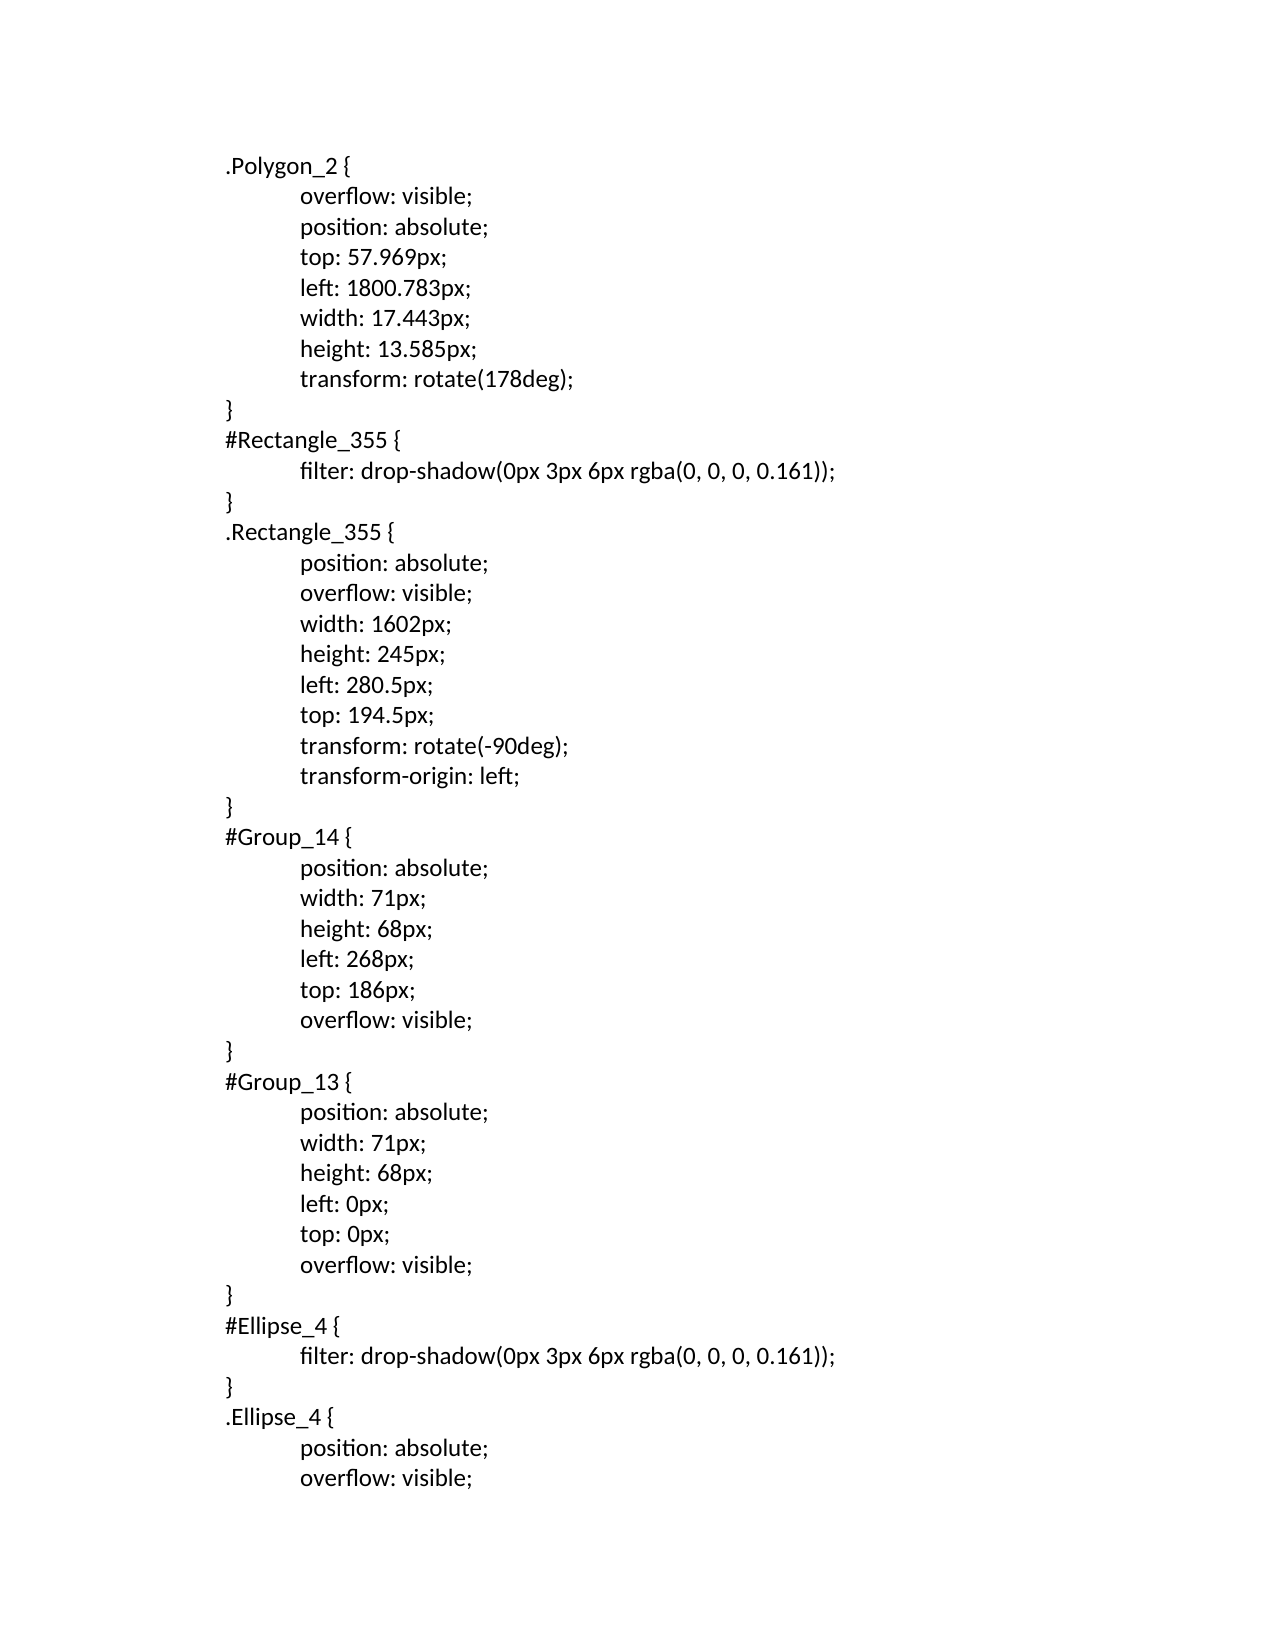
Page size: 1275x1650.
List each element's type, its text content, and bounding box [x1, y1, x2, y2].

text filter: drop-shadow(0px 3px 6px rgba(0, 0, 0, 0.161)); [150, 455, 1125, 486]
text filter: drop-shadow(0px 3px 6px rgba(0, 0, 0, 0.161)); [150, 1340, 1125, 1371]
text top: 186px; [150, 974, 1125, 1004]
text .Ellipse_4 { [150, 1401, 1125, 1432]
text height: 68px; [150, 1157, 1125, 1188]
text overflow: visible; [150, 577, 1125, 608]
text #Rectangle_355 { [150, 425, 1125, 455]
text } [150, 1035, 1125, 1066]
text width: 71px; [150, 882, 1125, 913]
text top: 57.969px; [150, 242, 1125, 272]
text } [150, 486, 1125, 516]
text transform: rotate(-90deg); [150, 730, 1125, 760]
text height: 245px; [150, 638, 1125, 669]
text } [150, 394, 1125, 425]
text left: 280.5px; [150, 669, 1125, 699]
text } [150, 1371, 1125, 1401]
text position: absolute; [150, 211, 1125, 242]
text transform: rotate(178deg); [150, 364, 1125, 394]
text overflow: visible; [150, 181, 1125, 211]
text .Polygon_2 { [150, 150, 1125, 181]
text #Group_14 { [150, 821, 1125, 852]
text } [150, 791, 1125, 821]
text height: 68px; [150, 913, 1125, 943]
text #Ellipse_4 { [150, 1310, 1125, 1340]
text #Group_13 { [150, 1066, 1125, 1096]
text left: 0px; [150, 1188, 1125, 1218]
text } [150, 1279, 1125, 1310]
text overflow: visible; [150, 1249, 1125, 1279]
text position: absolute; [150, 547, 1125, 577]
text height: 13.585px; [150, 333, 1125, 364]
text width: 1602px; [150, 608, 1125, 638]
text position: absolute; [150, 1432, 1125, 1462]
text overflow: visible; [150, 1004, 1125, 1035]
text width: 71px; [150, 1127, 1125, 1157]
text top: 194.5px; [150, 699, 1125, 730]
text left: 1800.783px; [150, 272, 1125, 303]
text top: 0px; [150, 1218, 1125, 1249]
text transform-origin: left; [150, 760, 1125, 791]
text position: absolute; [150, 1096, 1125, 1127]
text left: 268px; [150, 943, 1125, 974]
text width: 17.443px; [150, 303, 1125, 333]
text position: absolute; [150, 852, 1125, 882]
text .Rectangle_355 { [150, 516, 1125, 547]
text overflow: visible; [150, 1462, 1125, 1493]
